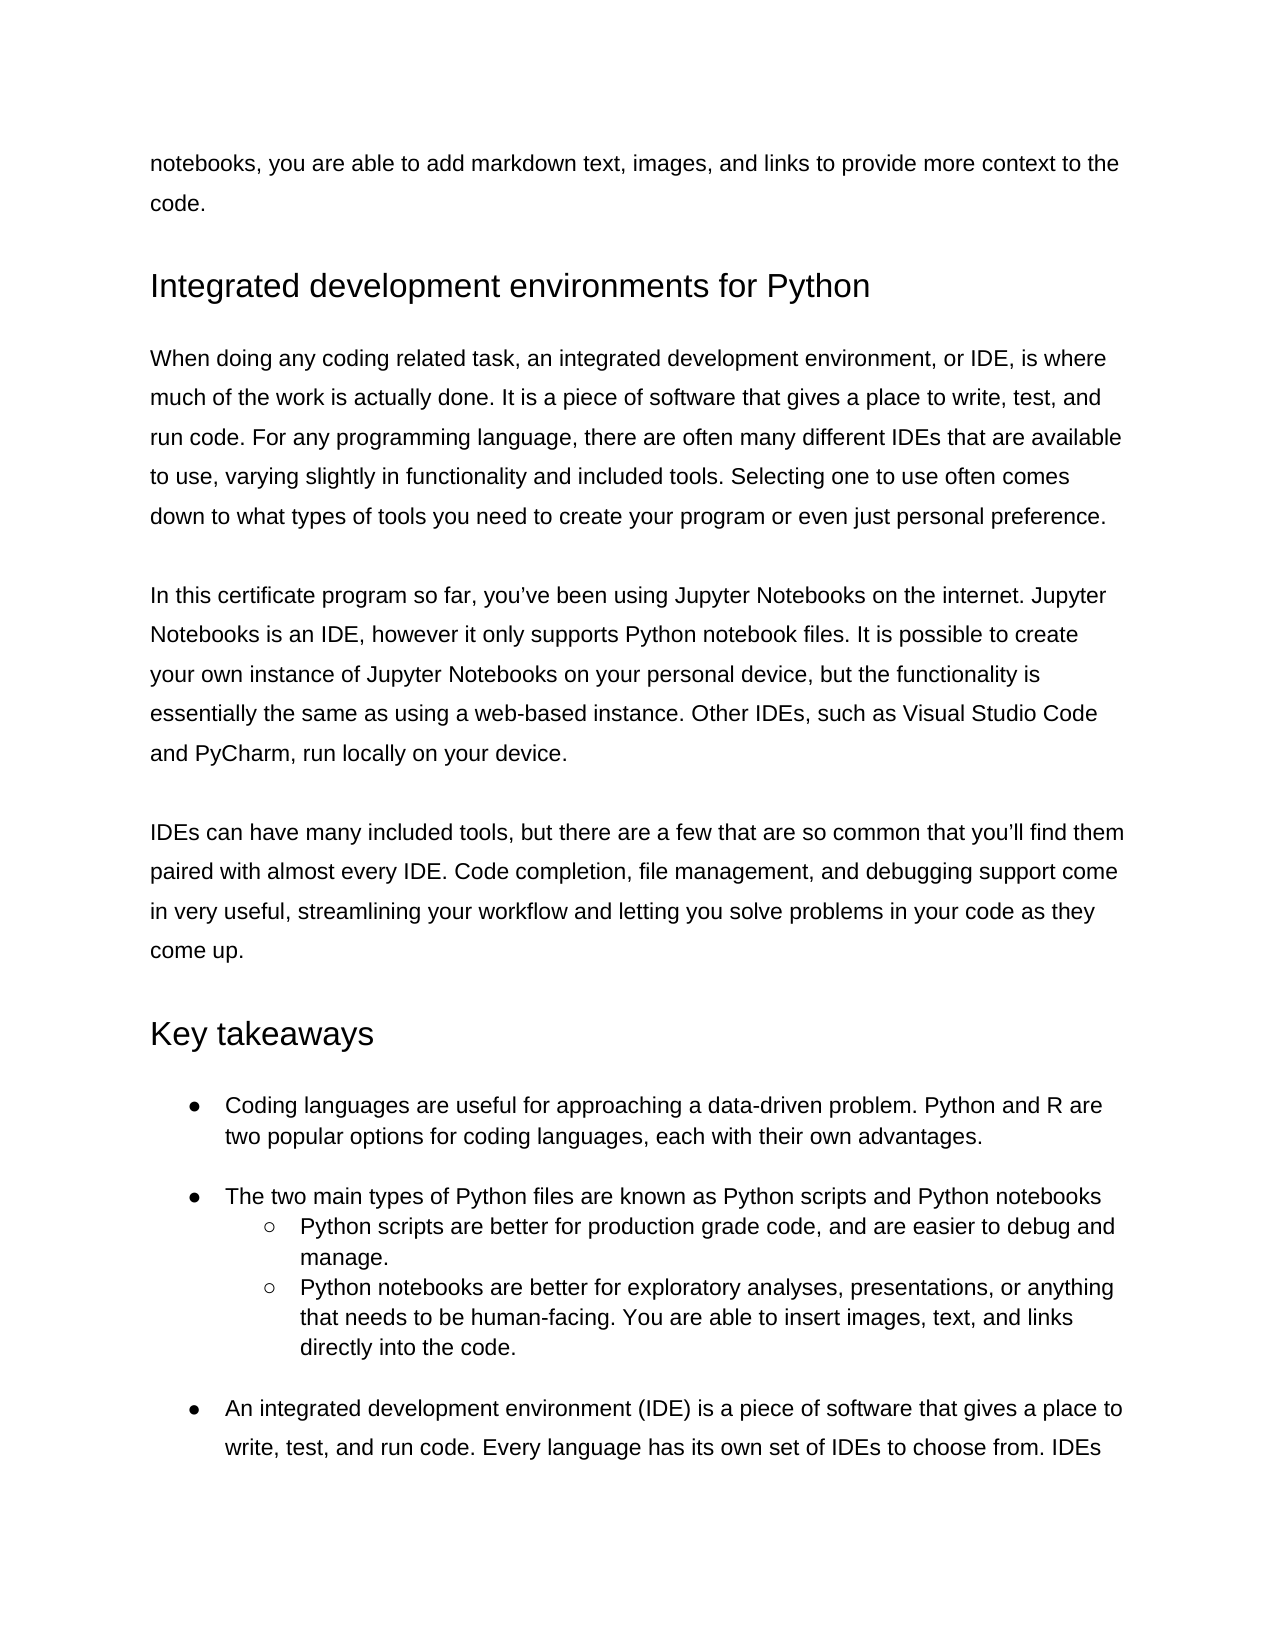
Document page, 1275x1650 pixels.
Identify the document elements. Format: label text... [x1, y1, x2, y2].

list Python scripts are better for production grade code, and are easier to debug and manage. [262, 1213, 1125, 1270]
text In this certificate program so far, you’ve been using Jupyter Notebooks on the internet. Jupyter Notebooks is an IDE, however it only supports Python notebook files. It is possible to create your own instance of Jupyter Notebooks on your personal device, but the functionality is essentially the same as using a web-based instance. Other IDEs, such as Visual Studio Code and PyCharm, run locally on your device. [150, 582, 1125, 766]
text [150, 150, 1125, 216]
list Coding languages are useful for approaching a data-driven problem. Python and R are two popular options for coding languages, each with their own advantages. [187, 1092, 1125, 1149]
list Python notebooks are better for exploratory analyses, presentations, or anything that needs to be human-facing. You are able to insert images, text, and links directly into the code. [262, 1274, 1125, 1361]
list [187, 1394, 1125, 1460]
text When doing any coding related task, an integrated development environment, or IDE, is where much of the work is actually done. It is a piece of software that gives a place to write, test, and run code. For any programming language, there are often many different IDEs that are available to use, varying slightly in functionality and included tools. Selecting one to use often comes down to what types of tools you need to create your program or even just personal preference. [150, 345, 1125, 529]
subtitle Key takeaways [150, 1014, 1125, 1052]
text IDEs can have many included tools, but there are a few that are so common that you’ll find them paired with almost every IDE. Code completion, file management, and debugging support come in very useful, streamlining your workflow and letting you solve problems in your code as they come up. [150, 819, 1125, 963]
subtitle Integrated development environments for Python [150, 266, 1125, 305]
list The two main types of Python files are known as Python scripts and Python notebooks [187, 1183, 1125, 1209]
